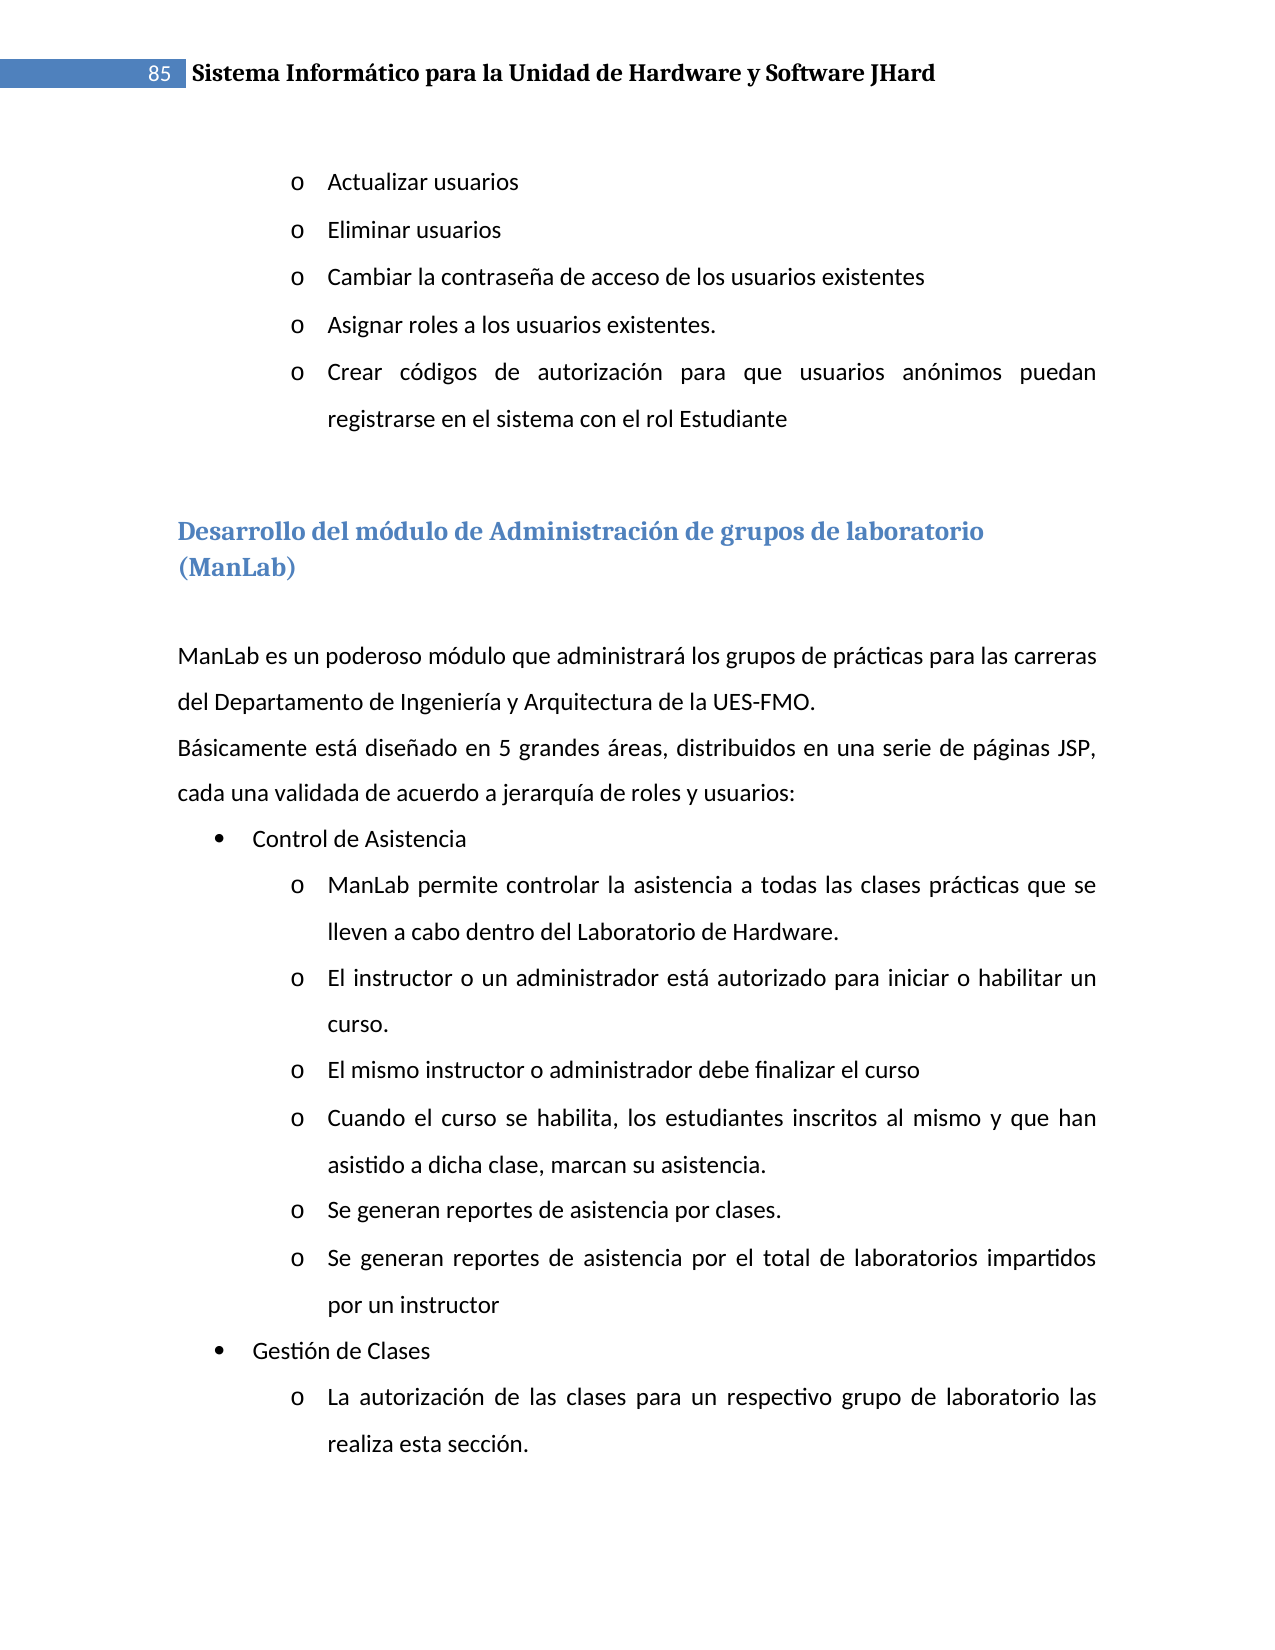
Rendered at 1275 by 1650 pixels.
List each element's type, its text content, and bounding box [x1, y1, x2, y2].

list El instructor o un administrador está autorizado para iniciar o habilitar un curso. [290, 962, 1098, 1039]
list Asignar roles a los usuarios existentes. [290, 309, 1098, 341]
text Básicamente está diseñado en 5 grandes áreas, distribuidos en una serie de páginas JSP, cada una validada de acuerdo a jerarquía de roles y usuarios: [177, 732, 1098, 808]
list La autorización de las clases para un respectivo grupo de laboratorio las realiza esta sección. [290, 1381, 1098, 1458]
list Se generan reportes de asistencia por clases. [290, 1195, 1098, 1226]
list Se generan reportes de asistencia por el total de laboratorios impartidos por un instructor [290, 1242, 1098, 1320]
list Crear códigos de autorización para que usuarios anónimos puedan registrarse en el sistema con el rol Estudiante [290, 357, 1098, 434]
list Control de Asistencia [215, 823, 1098, 854]
list Gestión de Clases [215, 1335, 1098, 1366]
text ManLab es un poderoso módulo que administrará los grupos de prácticas para las carreras del Departamento de Ingeniería y Arquitectura de la UES-FMO. [177, 640, 1098, 717]
list Cuando el curso se habilita, los estudiantes inscritos al mismo y que han asistido a dicha clase, marcan su asistencia. [290, 1102, 1098, 1179]
list ManLab permite controlar la asistencia a todas las clases prácticas que se lleven a cabo dentro del Laboratorio de Hardware. [290, 869, 1098, 946]
subtitle Desarrollo del módulo de Administración de grupos de laboratorio (ManLab) [177, 516, 1098, 583]
list El mismo instructor o administrador debe finalizar el curso [290, 1054, 1098, 1086]
list Actualizar usuarios [290, 166, 1098, 198]
list Eliminar usuarios [290, 214, 1098, 246]
list Cambiar la contraseña de acceso de los usuarios existentes [290, 261, 1098, 293]
